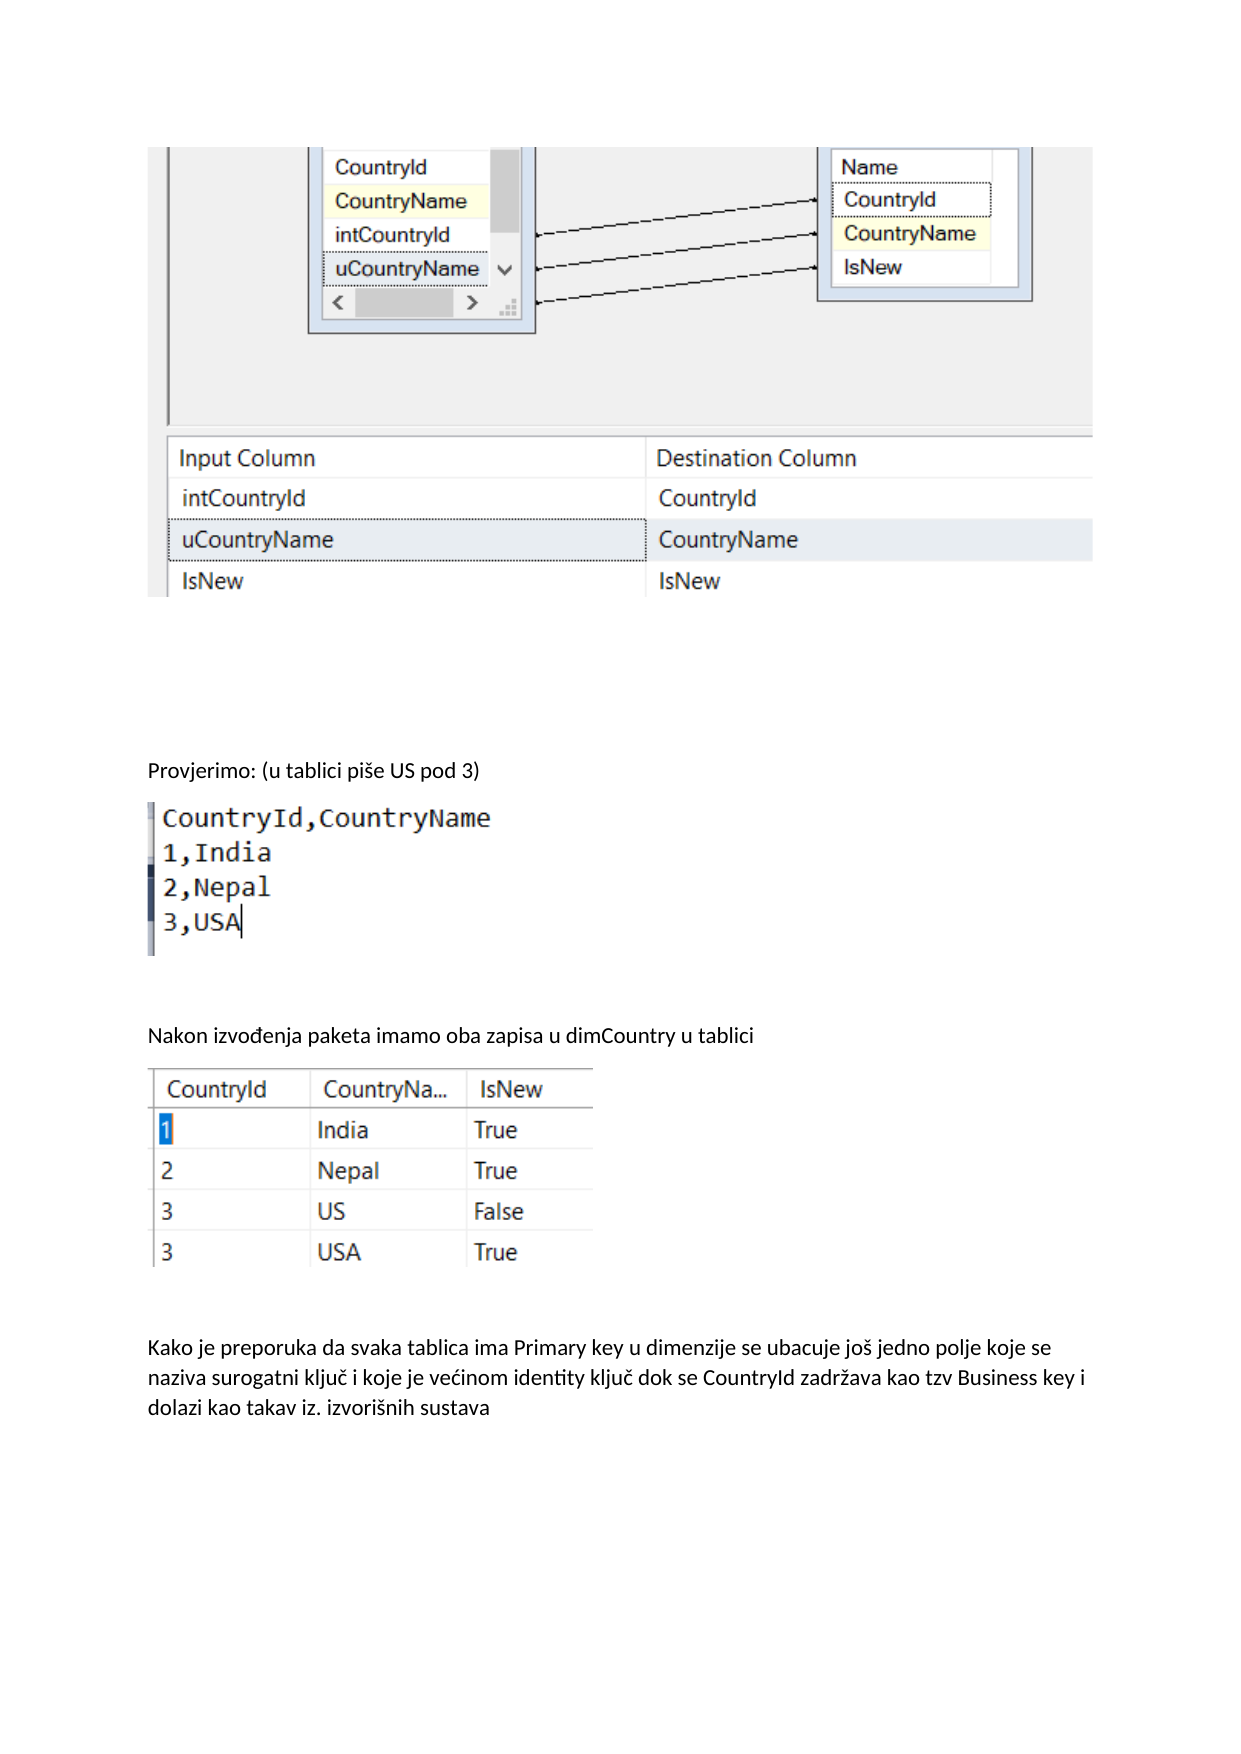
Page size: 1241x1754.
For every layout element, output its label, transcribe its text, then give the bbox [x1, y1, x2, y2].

picture [147, 147, 1093, 597]
text Nakon izvođenja paketa imamo oba zapisa u dimCountry u tablici [148, 1022, 1093, 1049]
picture [147, 802, 559, 956]
text Provjerimo: (u tablici piše US pod 3) [148, 756, 1093, 784]
text Kako je preporuka da svaka tablica ima Primary key u dimenzije se ubacuje još jedno polje koje se naziva surogatni ključ i koje je većinom identity ključ dok se CountryId zadržava kao tzv Business key i dolazi kao takav iz. izvorišnih sustava [148, 1333, 1093, 1421]
picture [147, 1068, 593, 1267]
